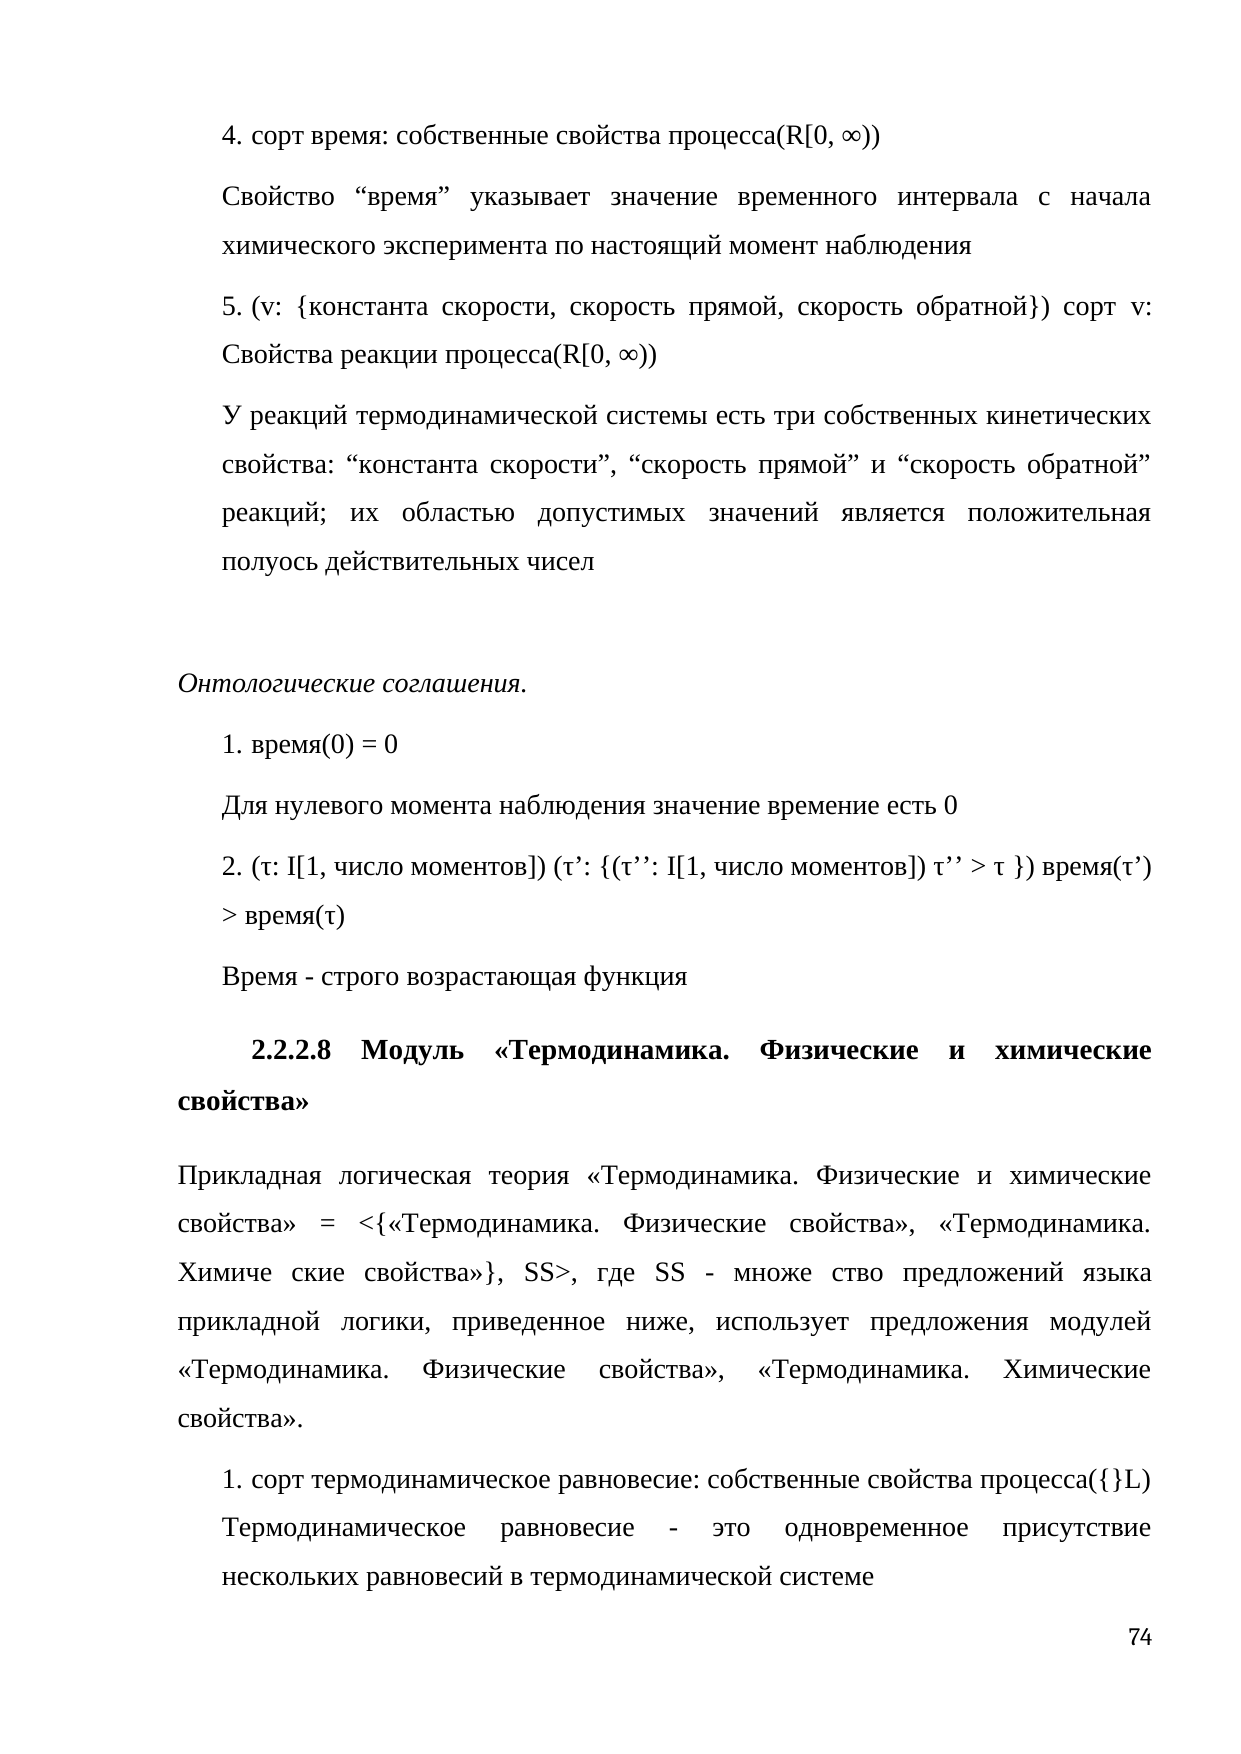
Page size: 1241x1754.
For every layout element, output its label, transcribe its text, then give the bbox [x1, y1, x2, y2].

list время(0) = 0 [222, 727, 1152, 759]
text Для нулевого момента наблюдения значение времение есть 0 [222, 788, 1152, 821]
list сорт термодинамическое равновесие: собственные свойства процесса({}L) Термодинамическое равновесие - это одновременное присутствие нескольких равновесий в термодинамической системе [222, 1462, 1152, 1591]
text У реакций термодинамической системы есть три собственных кинетических свойства: “константа скорости”, “скорость прямой” и “скорость обратной” реакций; их областью допустимых значений является положительная полуось действительных чисел [222, 398, 1152, 576]
subtitle 2.2.2.8 Модуль «Термодинамика. Физические и химические свойства» [177, 1032, 1152, 1116]
text Свойство “время” указывает значение временного интервала с начала химического эксперимента по настоящий момент наблюдения [222, 179, 1152, 260]
text Время - строго возрастающая функция [222, 959, 1152, 991]
text Онтологические соглашения. [177, 666, 1152, 698]
list (v: {константа скорости, скорость прямой, скорость обратной}) сорт v: Свойства реакции процесса(R[0, ∞)) [222, 289, 1152, 370]
list (τ: I[1, число моментов]) (τ’: {(τ’’: I[1, число моментов]) τ’’ > τ }) время(τ’) > время(τ) [222, 849, 1152, 930]
list сорт время: собственные свойства процесса(R[0, ∞)) [222, 118, 1152, 151]
